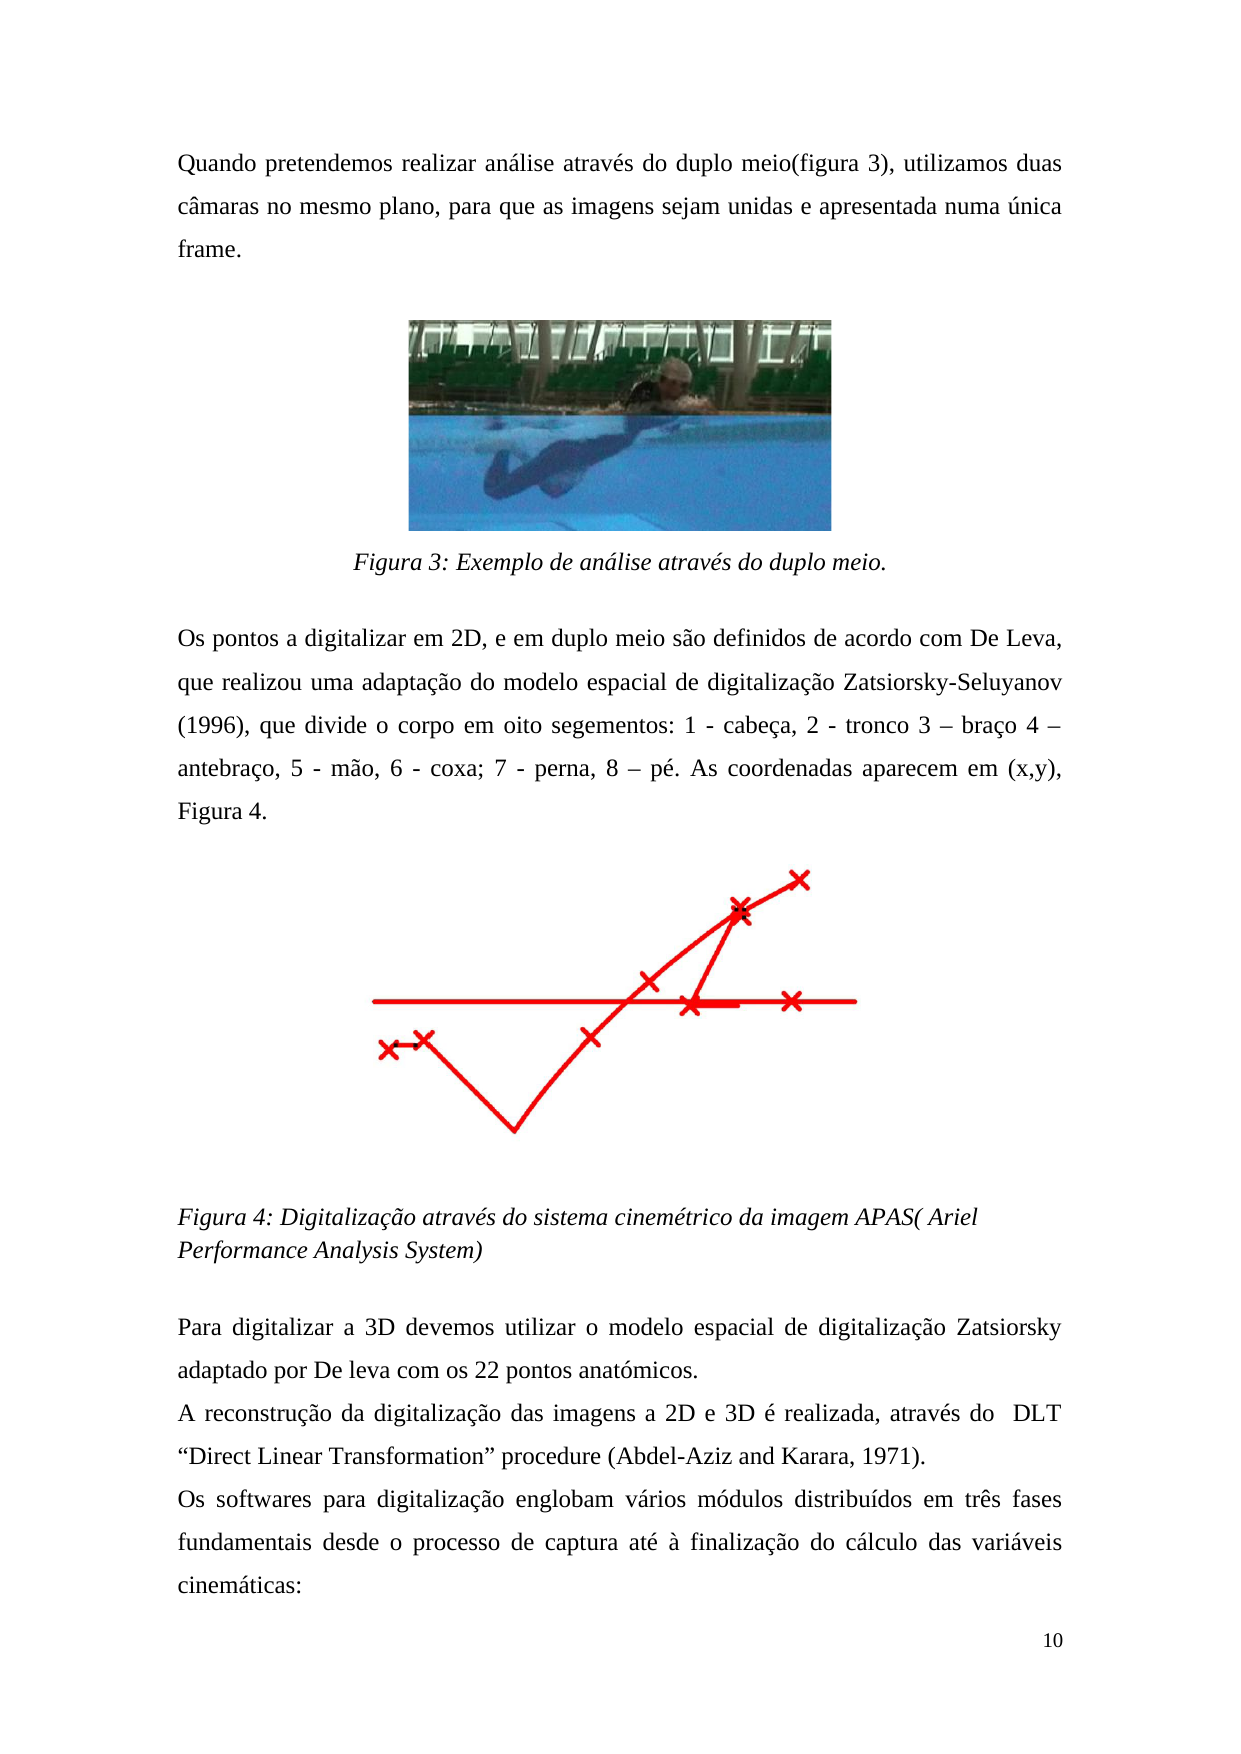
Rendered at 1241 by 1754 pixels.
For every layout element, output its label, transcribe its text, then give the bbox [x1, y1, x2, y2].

picture [408, 320, 832, 531]
text A reconstrução da digitalização das imagens a 2D e 3D é realizada, através do DLT “Direct Linear Transformation” procedure (Abdel-Aziz and Karara, 1971). [177, 1398, 1063, 1470]
text Figura 4: Digitalização através do sistema cinemétrico da imagem APAS( Ariel Performance Analysis System) [177, 1202, 1063, 1264]
text Os pontos a digitalizar em 2D, e em duplo meio são definidos de acordo com De Leva, que realizou uma adaptação do modelo espacial de digitalização Zatsiorsky-Seluyanov (1996), que divide o corpo em oito segementos: 1 - cabeça, 2 - tronco 3 – braço 4 – antebraço, 5 - mão, 6 - coxa; 7 - perna, 8 – pé. As coordenadas aparecem em (x,y), Figura 4. [177, 623, 1063, 825]
text Figura 3: Exemplo de análise através do duplo meio. [177, 547, 1063, 576]
text Para digitalizar a 3D devemos utilizar o modelo espacial de digitalização Zatsiorsky adaptado por De leva com os 22 pontos anatómicos. [177, 1312, 1063, 1383]
text Quando pretendemos realizar análise através do duplo meio(figura 3), utilizamos duas câmaras no mesmo plano, para que as imagens sejam unidas e apresentada numa única frame. [177, 148, 1063, 263]
text Os softwares para digitalização englobam vários módulos distribuídos em três fases fundamentais desde o processo de captura até à finalização do cálculo das variáveis cinemáticas: [177, 1484, 1063, 1599]
